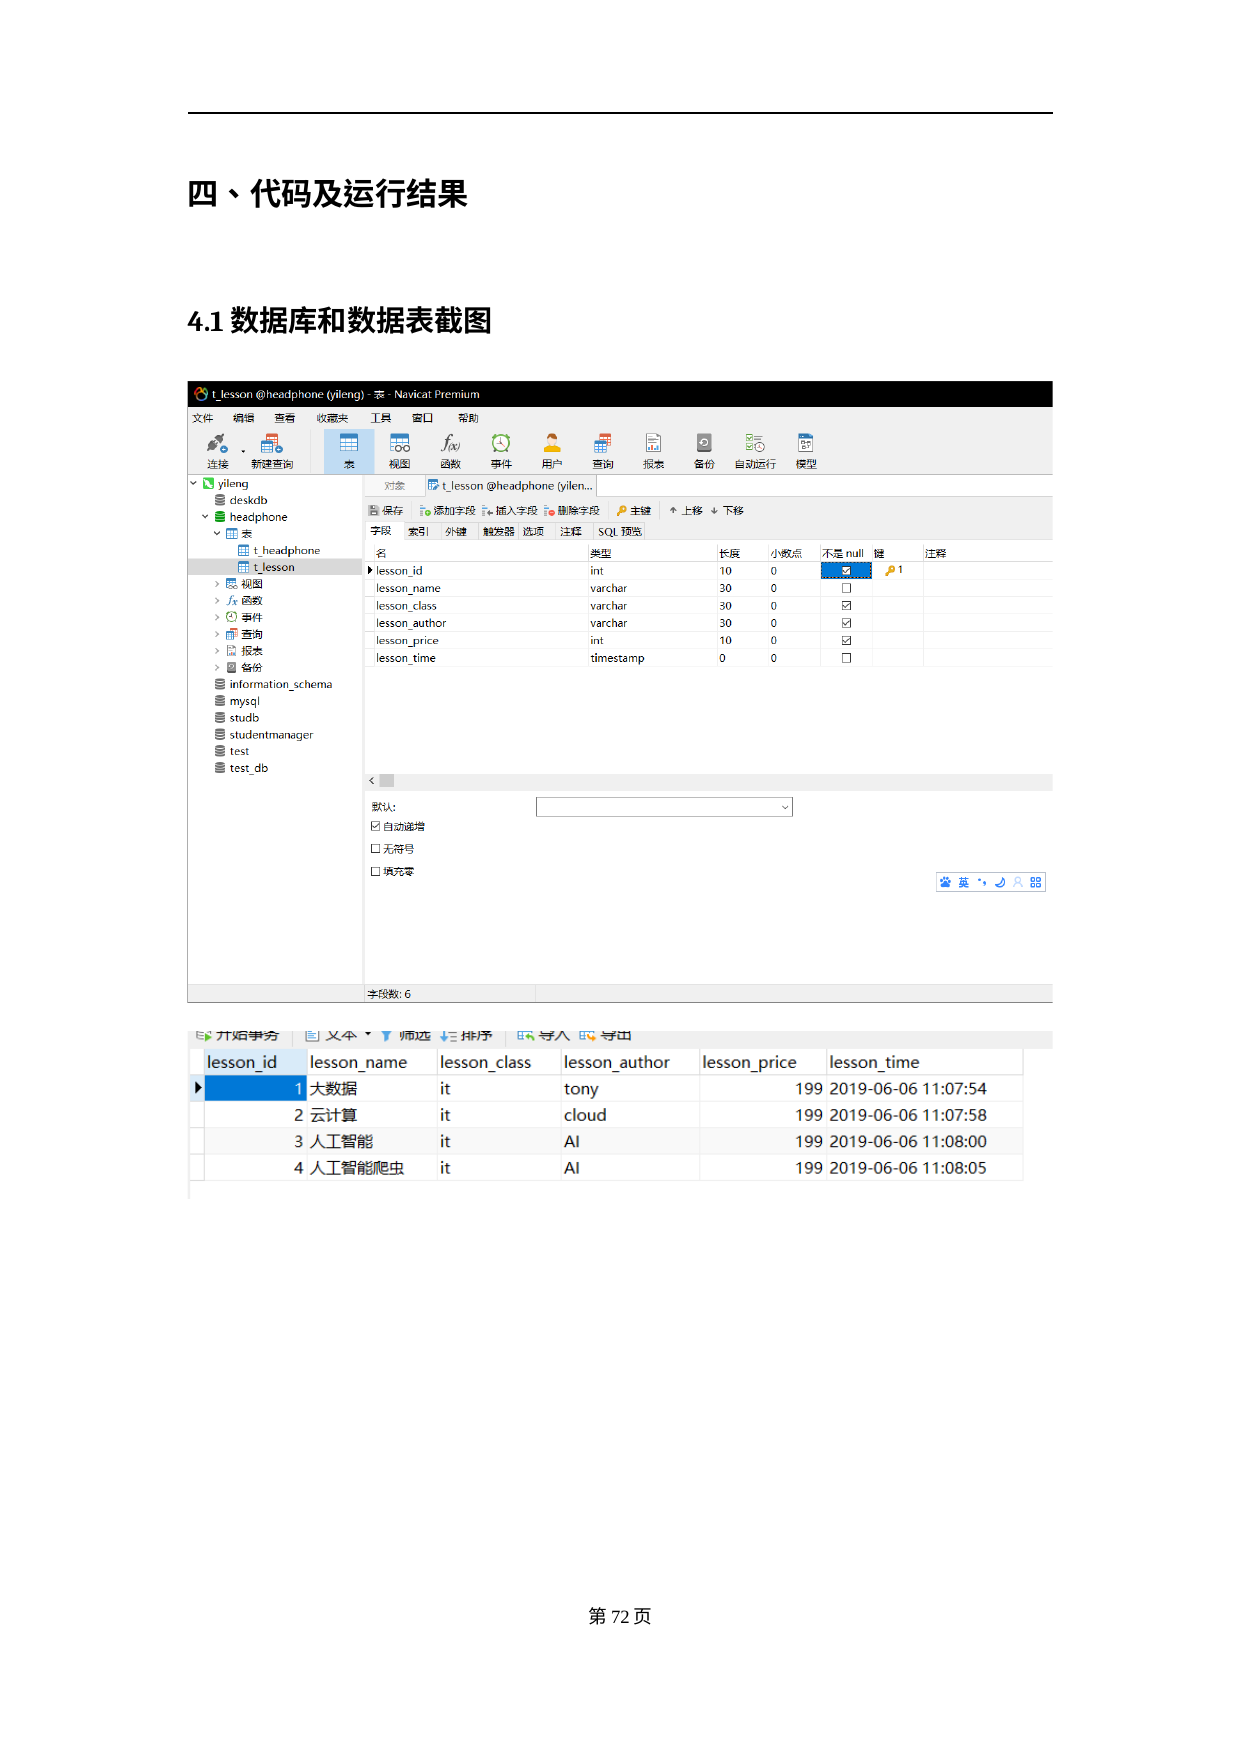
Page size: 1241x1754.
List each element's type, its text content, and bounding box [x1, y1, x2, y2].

subtitle 4.1 数据库和数据表截图 [187, 286, 1053, 351]
subtitle 四、代码及运行结果 [187, 161, 1053, 226]
picture [187, 1031, 1053, 1199]
picture [187, 381, 1053, 1003]
